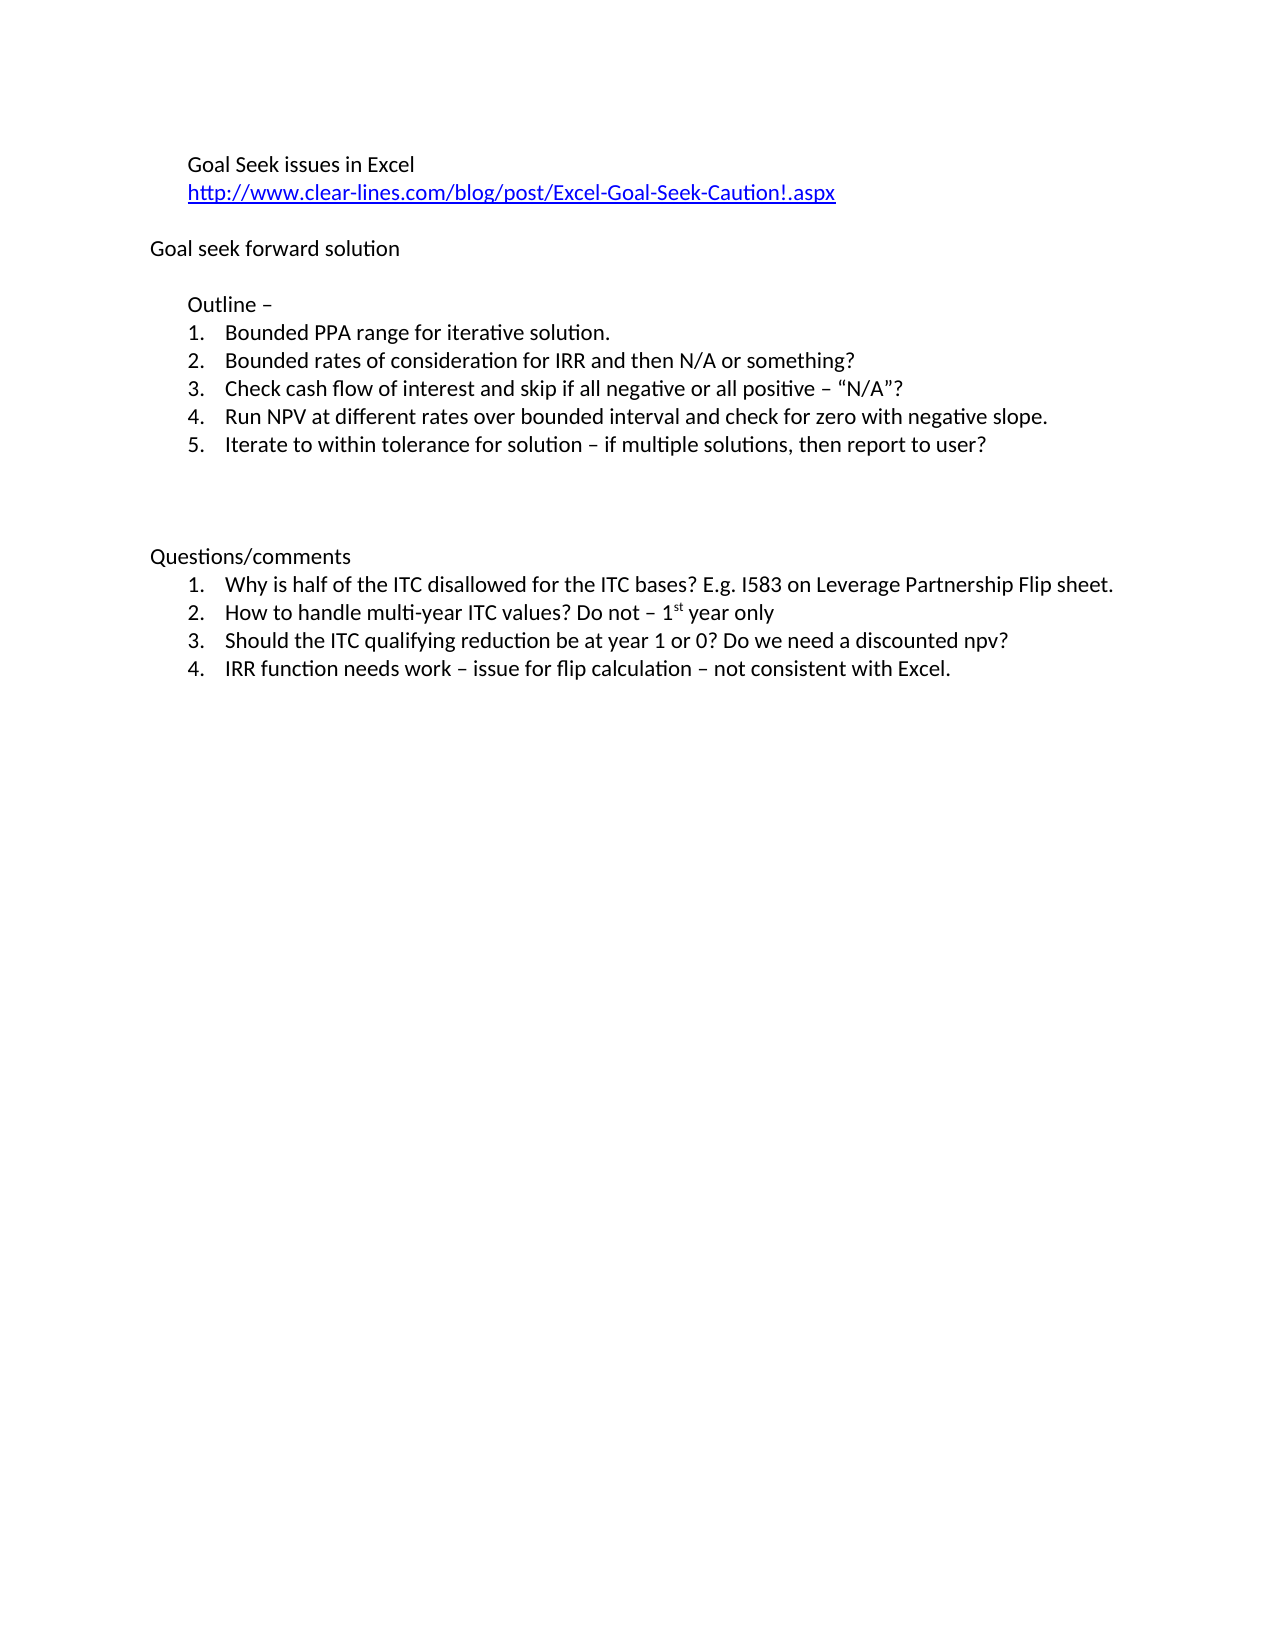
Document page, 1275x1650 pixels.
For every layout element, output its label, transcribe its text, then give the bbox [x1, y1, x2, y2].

text Goal seek forward solution [150, 234, 1125, 262]
text http://www.clear-lines.com/blog/post/Excel-Goal-Seek-Caution!.aspx [187, 178, 1125, 206]
list Run NPV at different rates over bounded interval and check for zero with negative slope. [187, 402, 1125, 430]
list Should the ITC qualifying reduction be at year 1 or 0? Do we need a discounted npv? [187, 626, 1125, 654]
list Check cash flow of interest and skip if all negative or all positive – “N/A”? [187, 374, 1125, 402]
text Goal Seek issues in Excel [187, 150, 1125, 178]
list IRR function needs work – issue for flip calculation – not consistent with Excel. [187, 654, 1125, 682]
text Questions/comments [150, 542, 1125, 570]
list Bounded rates of consideration for IRR and then N/A or something? [187, 346, 1125, 374]
text Outline – [187, 290, 1125, 318]
list Why is half of the ITC disallowed for the ITC bases? E.g. I583 on Leverage Partnership Flip sheet. [187, 570, 1125, 598]
list Bounded PPA range for iterative solution. [187, 318, 1125, 346]
list Iterate to within tolerance for solution – if multiple solutions, then report to user? [187, 430, 1125, 458]
list How to handle multi-year ITC values? Do not – 1st year only [187, 598, 1125, 626]
